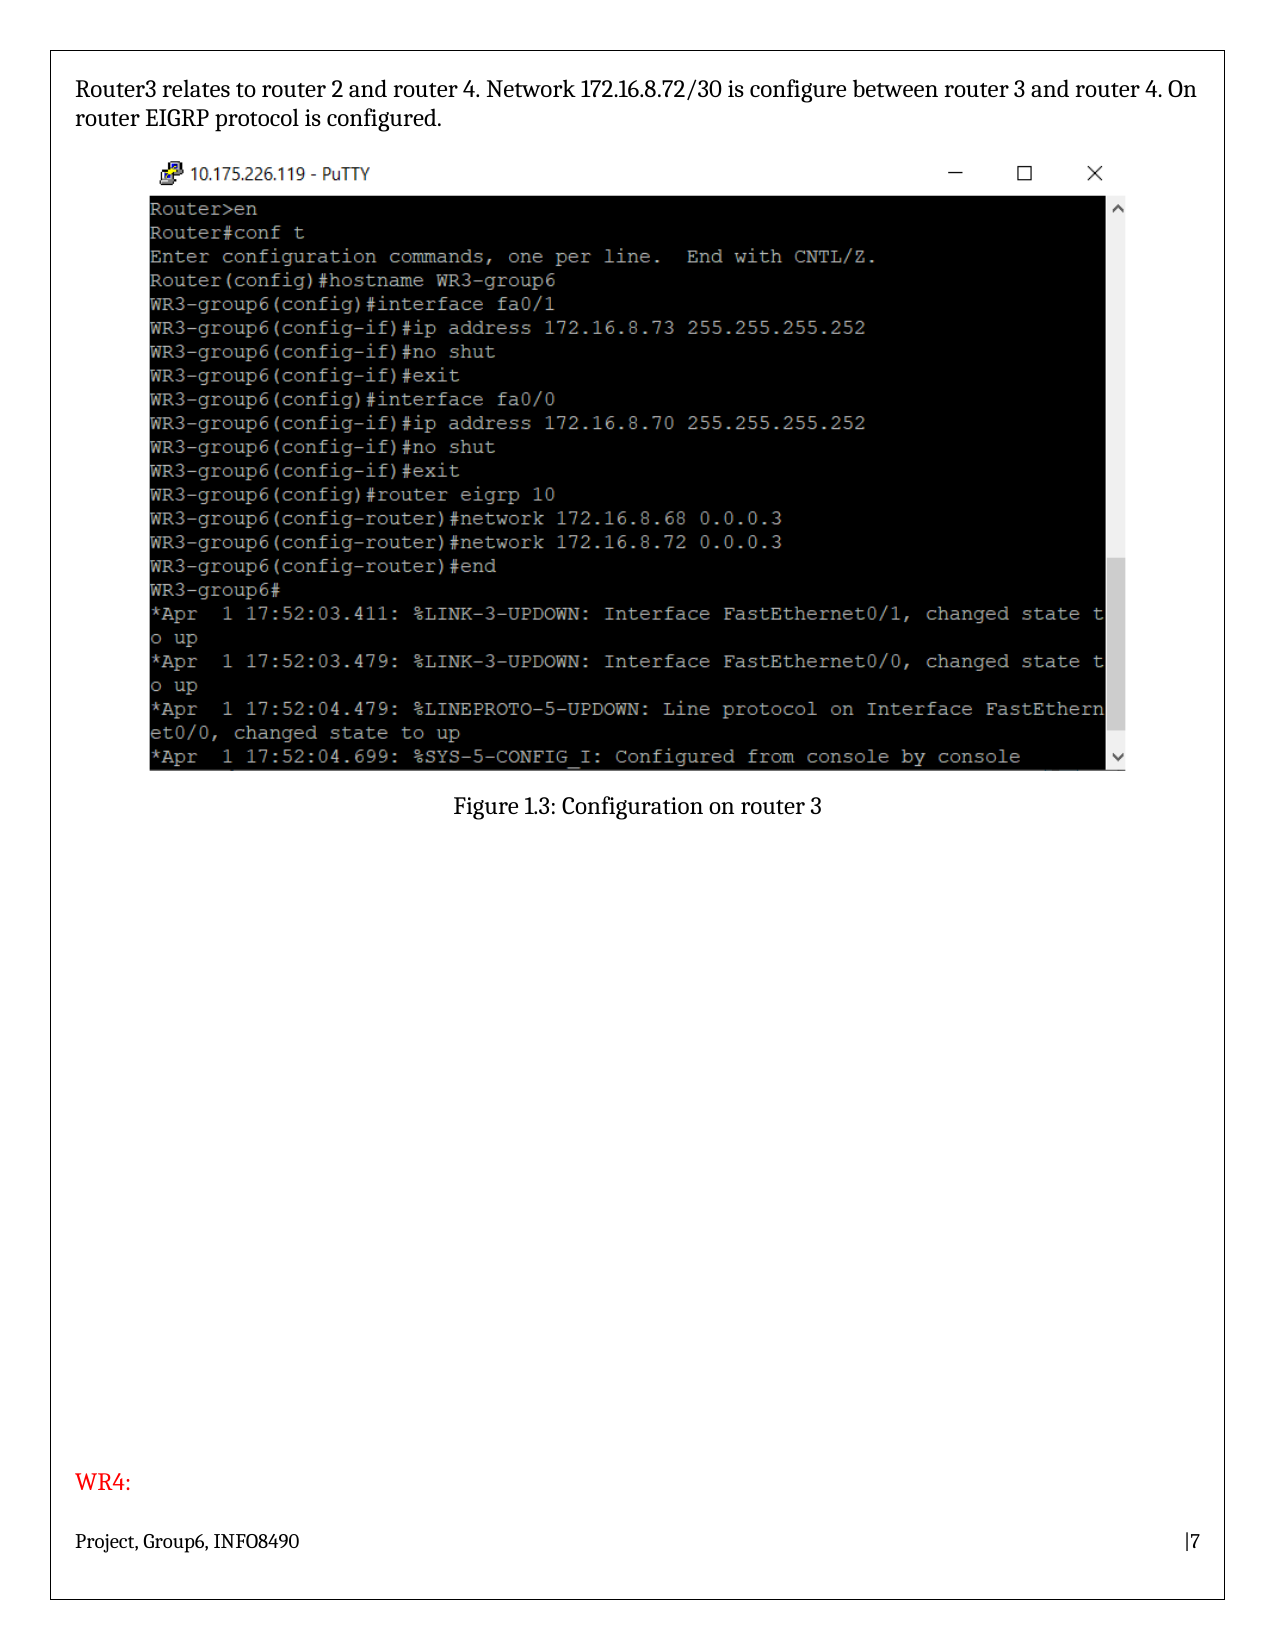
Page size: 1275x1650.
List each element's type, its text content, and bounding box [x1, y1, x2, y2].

text WR4: [75, 1468, 1200, 1497]
text Router3 relates to router 2 and router 4. Network 172.16.8.72/30 is configure between router 3 and router 4. On router EIGRP protocol is configured. [75, 75, 1200, 132]
picture [149, 153, 1126, 771]
text Figure 1.3: Configuration on router 3 [75, 792, 1200, 820]
